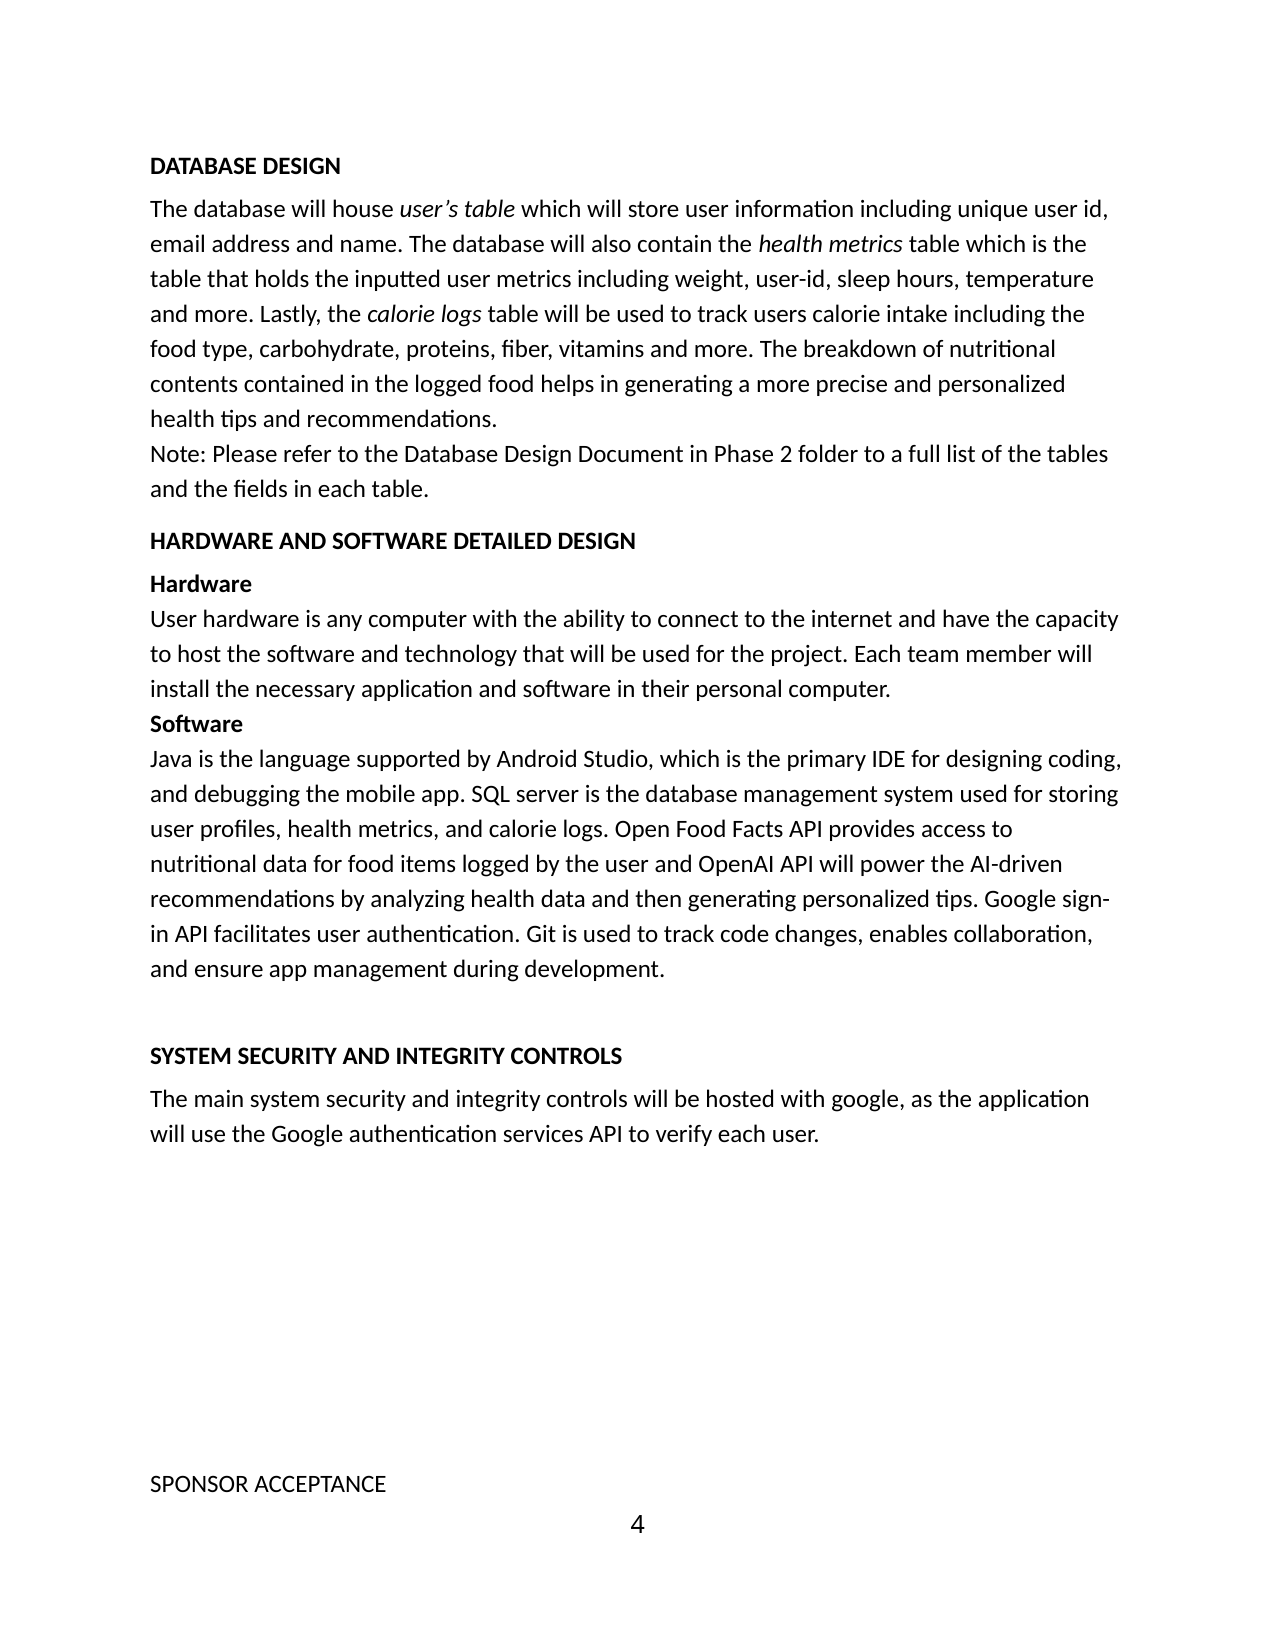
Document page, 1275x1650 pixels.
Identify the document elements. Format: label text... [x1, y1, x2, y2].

subtitle DATABASE DESIGN [150, 150, 1125, 181]
text User hardware is any computer with the ability to connect to the internet and have the capacity to host the software and technology that will be used for the project. Each team member will install the necessary application and software in their personal computer. [150, 603, 1125, 704]
subtitle HARDWARE AND SOFTWARE DETAILED DESIGN [150, 525, 1125, 556]
text The database will house user’s table which will store user information including unique user id, email address and name. The database will also contain the health metrics table which is the table that holds the inputted user metrics including weight, user-id, sleep hours, temperature and more. Lastly, the calorie logs table will be used to track users calorie intake including the food type, carbohydrate, proteins, fiber, vitamins and more. The breakdown of nutritional contents contained in the logged food helps in generating a more precise and personalized health tips and recommendations. [150, 193, 1125, 434]
subtitle SYSTEM SECURITY AND INTEGRITY CONTROLS [150, 1040, 1125, 1071]
text Java is the language supported by Android Studio, which is the primary IDE for designing coding, and debugging the mobile app. SQL server is the database management system used for storing user profiles, health metrics, and calorie logs. Open Food Facts API provides access to nutritional data for food items logged by the user and OpenAI API will power the AI-driven recommendations by analyzing health data and then generating personalized tips. Google sign-in API facilitates user authentication. Git is used to track code changes, enables collaboration, and ensure app management during development. [150, 743, 1125, 984]
text The main system security and integrity controls will be hosted with google, as the application will use the Google authentication services API to verify each user. [150, 1083, 1125, 1149]
text SPONSOR ACCEPTANCE [150, 1468, 1125, 1499]
text Hardware [150, 568, 1125, 599]
text Note: Please refer to the Database Design Document in Phase 2 folder to a full list of the tables and the fields in each table. [150, 438, 1125, 504]
text Software [150, 708, 1125, 739]
